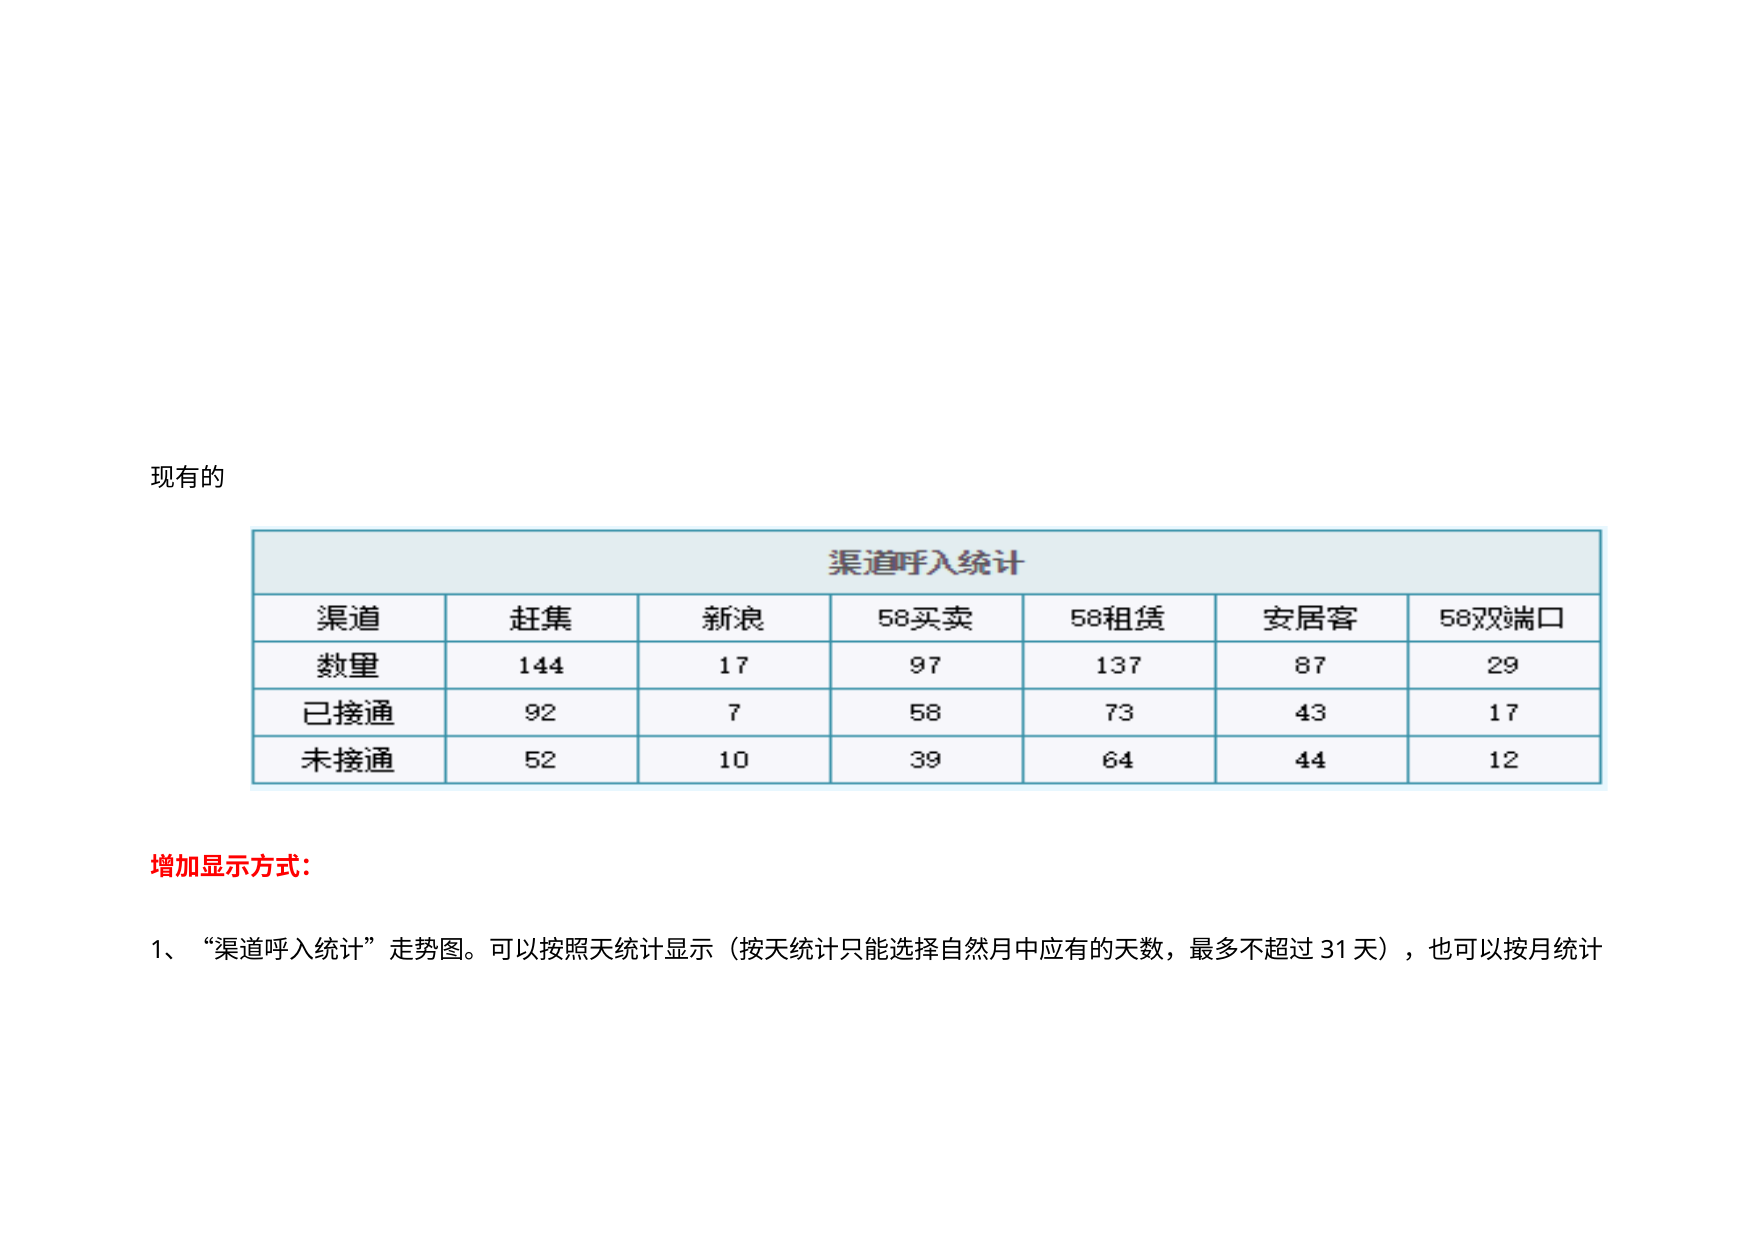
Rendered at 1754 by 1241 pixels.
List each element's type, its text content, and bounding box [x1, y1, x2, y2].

text 增加显示方式： [150, 832, 1604, 897]
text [150, 916, 1604, 981]
picture [250, 526, 1608, 791]
text 现有的 [150, 443, 1604, 508]
